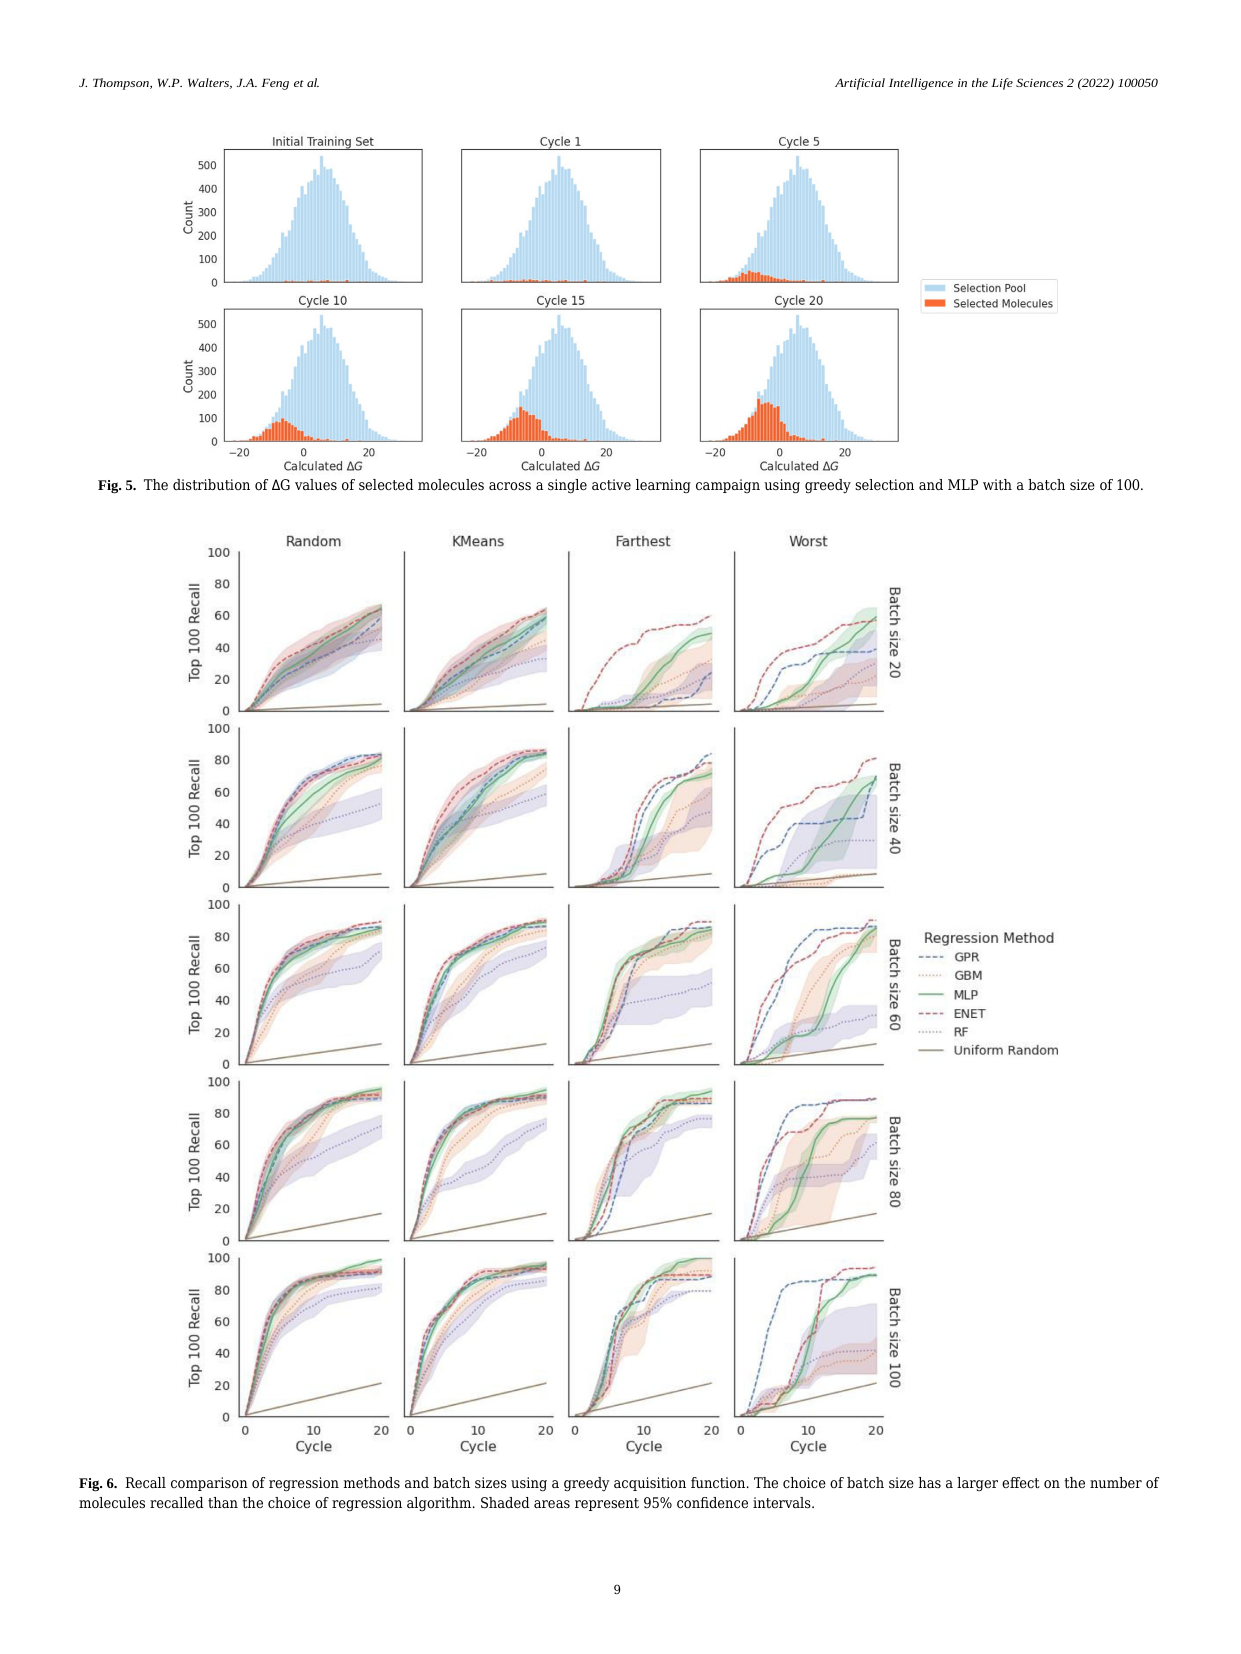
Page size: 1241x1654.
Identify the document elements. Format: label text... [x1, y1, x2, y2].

picture [183, 131, 1059, 475]
picture [183, 529, 1059, 1455]
text Fig. 5. The distribution of ΔG values of selected molecules across a single active learning campaign using greedy selection and MLP with a batch size of 100. [98, 475, 1176, 495]
text Fig. 6. Recall comparison of regression methods and batch sizes using a greedy acquisition function. The choice of batch size has a larger effect on the number of molecules recalled than the choice of regression algorithm. Shaded areas represent 95% confidence intervals. [79, 1475, 1176, 1512]
